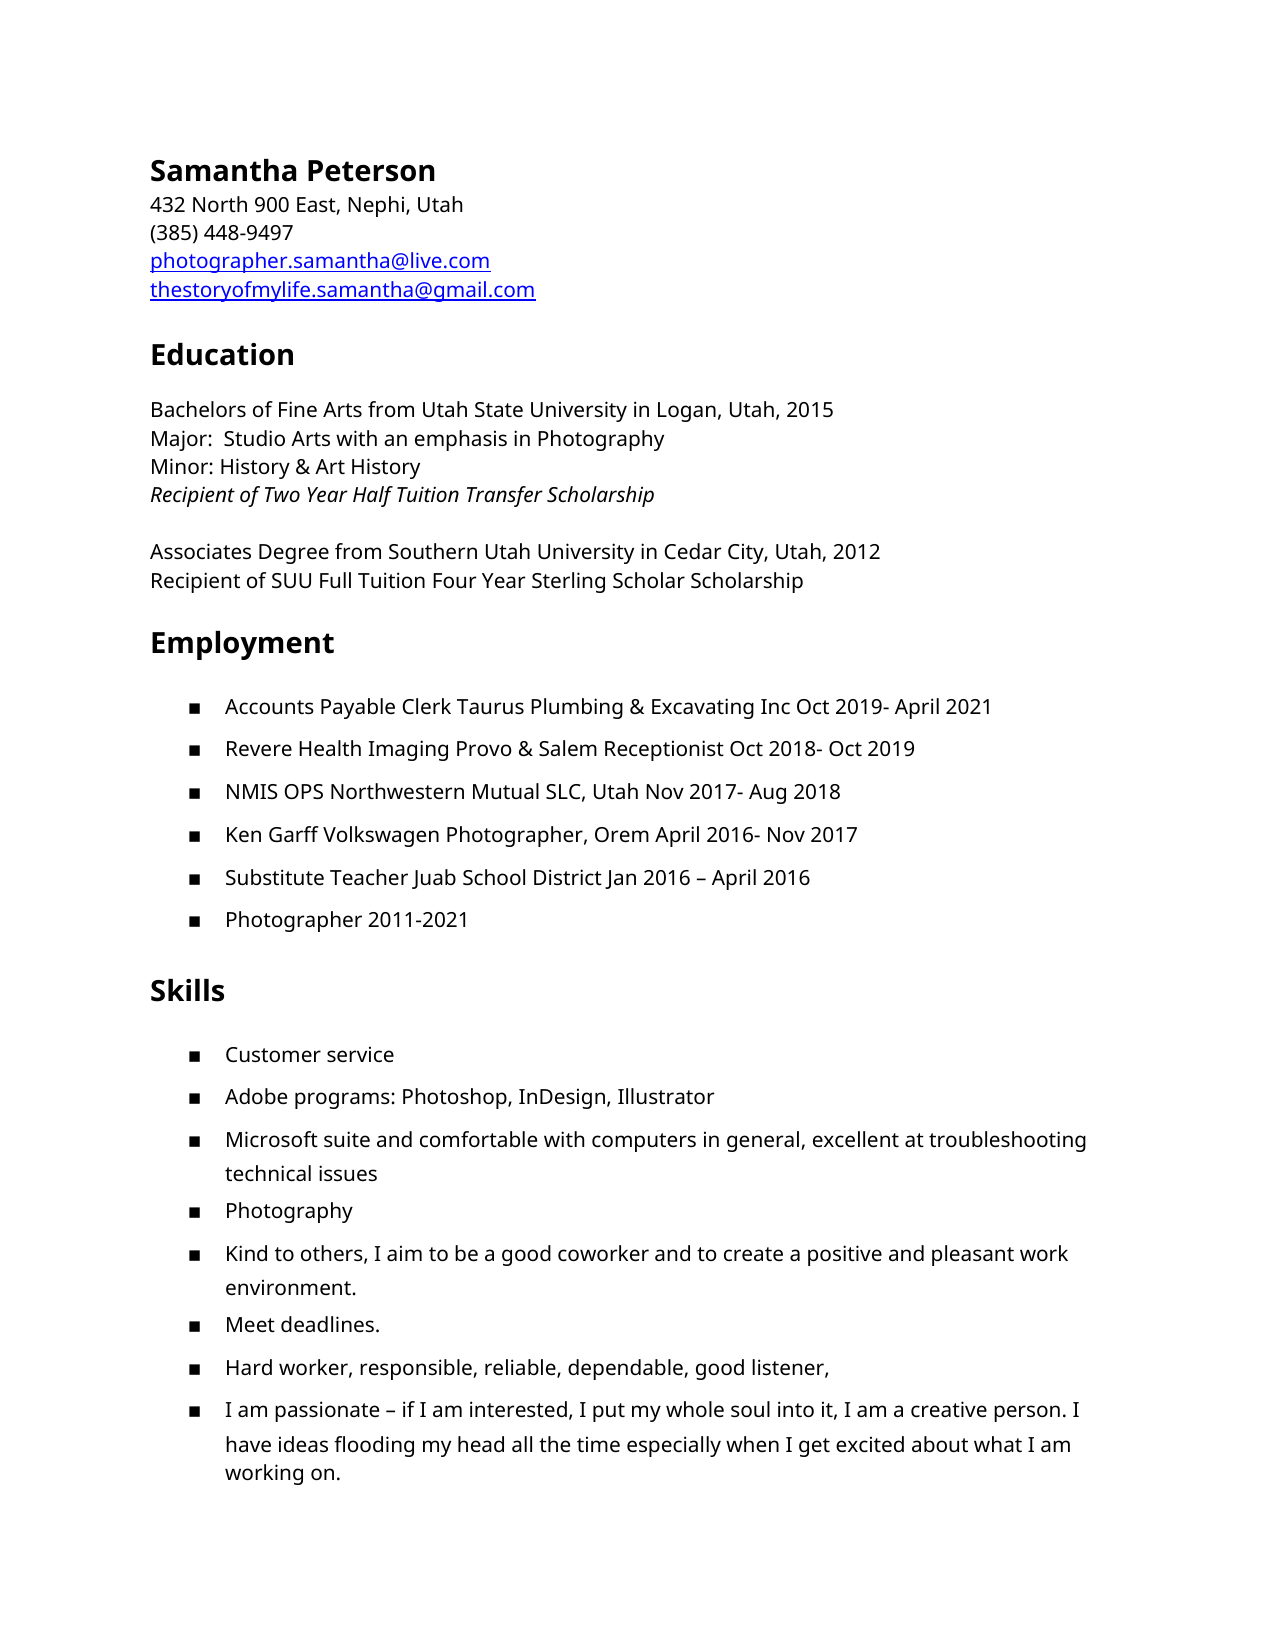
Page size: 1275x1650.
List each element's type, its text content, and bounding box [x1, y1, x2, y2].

list Substitute Teacher Juab School District Jan 2016 – April 2016 [187, 854, 1125, 897]
list Microsoft suite and comfortable with computers in general, excellent at troubleshooting technical issues [187, 1117, 1125, 1188]
list Meet deadlines. [187, 1302, 1125, 1344]
text Employment [150, 623, 1125, 662]
list Photography [187, 1188, 1125, 1231]
text 432 North 900 East, Nephi, Utah (385) 448-9497 [150, 190, 1125, 247]
list Photographer 2011-2021 [187, 897, 1125, 939]
list Adobe programs: Photoshop, InDesign, Illustrator [187, 1074, 1125, 1117]
text Minor: History & Art History [150, 452, 1125, 481]
list Hard worker, responsible, reliable, dependable, good listener, [187, 1344, 1125, 1387]
list Kind to others, I aim to be a good coworker and to create a positive and pleasant work environment. [187, 1231, 1125, 1302]
text thestoryofmylife.samantha@gmail.com [150, 275, 1125, 303]
text Skills [150, 971, 1125, 1010]
list NMIS OPS Northwestern Mutual SLC, Utah Nov 2017- Aug 2018 [187, 769, 1125, 811]
text Recipient of Two Year Half Tuition Transfer Scholarship [150, 481, 1125, 509]
text Recipient of SUU Full Tuition Four Year Sterling Scholar Scholarship [150, 566, 1125, 594]
text Samantha Peterson [150, 150, 1125, 190]
list Ken Garff Volkswagen Photographer, Orem April 2016- Nov 2017 [187, 811, 1125, 854]
text Education [150, 335, 1125, 374]
text Associates Degree from Southern Utah University in Cedar City, Utah, 2012 [150, 537, 1125, 566]
text photographer.samantha@live.com [150, 247, 1125, 275]
text Bachelors of Fine Arts from Utah State University in Logan, Utah, 2015 [150, 395, 1125, 424]
list Accounts Payable Clerk Taurus Plumbing & Excavating Inc Oct 2019- April 2021 [187, 683, 1125, 726]
text Major: Studio Arts with an emphasis in Photography [150, 424, 1125, 452]
list I am passionate – if I am interested, I put my whole soul into it, I am a creative person. I have ideas flooding my head all the time especially when I get excited about what I am working on. [187, 1387, 1125, 1487]
list Customer service [187, 1031, 1125, 1074]
list Revere Health Imaging Provo & Salem Receptionist Oct 2018- Oct 2019 [187, 726, 1125, 769]
